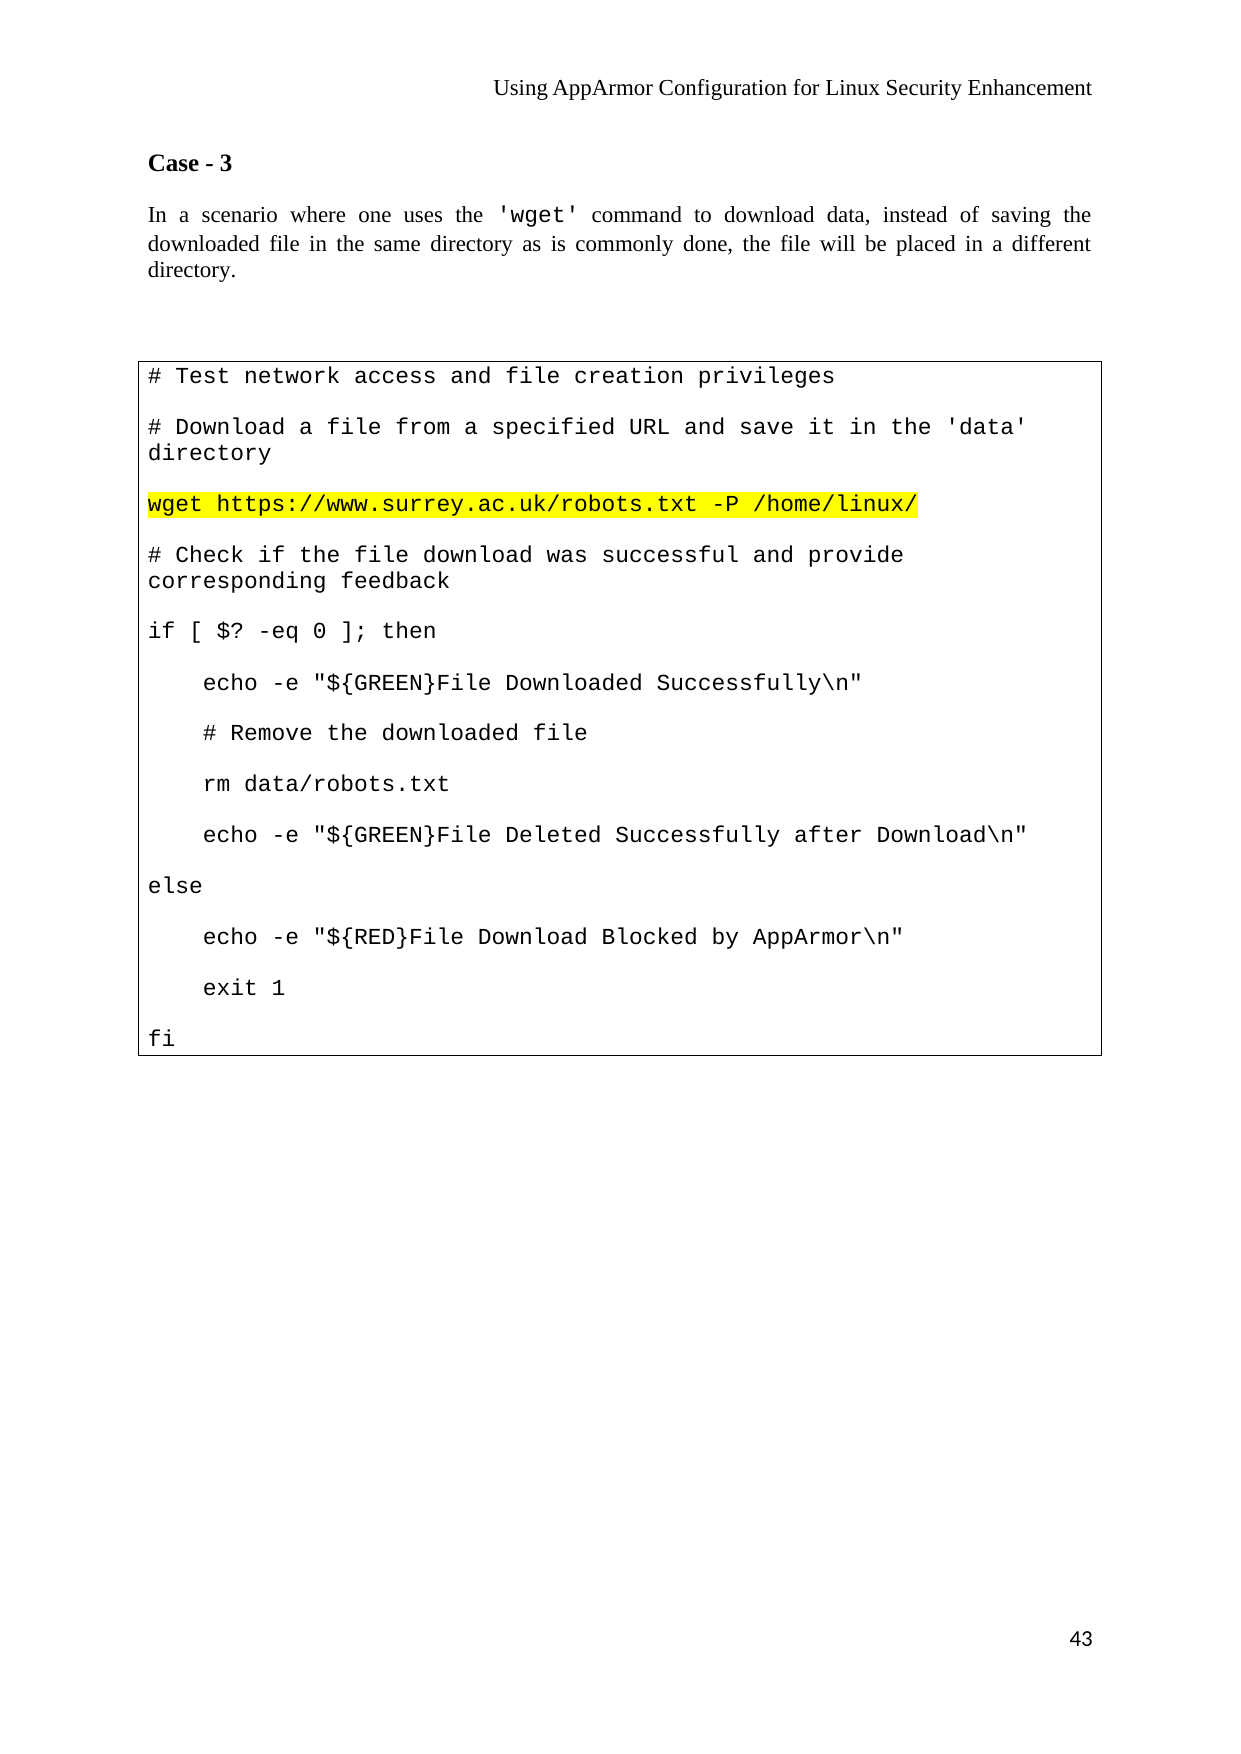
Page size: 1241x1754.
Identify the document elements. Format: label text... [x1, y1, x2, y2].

text # Check if the file download was successful and provide corresponding feedback [139, 540, 1101, 595]
text if [ $? -eq 0 ]; then [139, 617, 1101, 646]
text echo -e "${RED}File Download Blocked by AppArmor\n" [139, 922, 1101, 951]
text # Remove the downloaded file [139, 719, 1101, 748]
text # Download a file from a specified URL and save it in the 'data' directory [139, 412, 1101, 467]
text fi [139, 1024, 1101, 1055]
text echo -e "${GREEN}File Downloaded Successfully\n" [139, 668, 1101, 697]
text echo -e "${GREEN}File Deleted Successfully after Download\n" [139, 821, 1101, 849]
text wget https://www.surrey.ac.uk/robots.txt -P /home/linux/ [139, 489, 1101, 518]
text else [139, 871, 1101, 901]
text # Test network access and file creation privileges [139, 362, 1101, 390]
text exit 1 [139, 973, 1101, 1002]
text rm data/robots.txt [139, 769, 1101, 799]
text Case - 3 [148, 148, 1092, 176]
text In a scenario where one uses the 'wget' command to download data, instead of saving the downloaded file in the same directory as is commonly done, the file will be placed in a different directory. [148, 201, 1092, 282]
